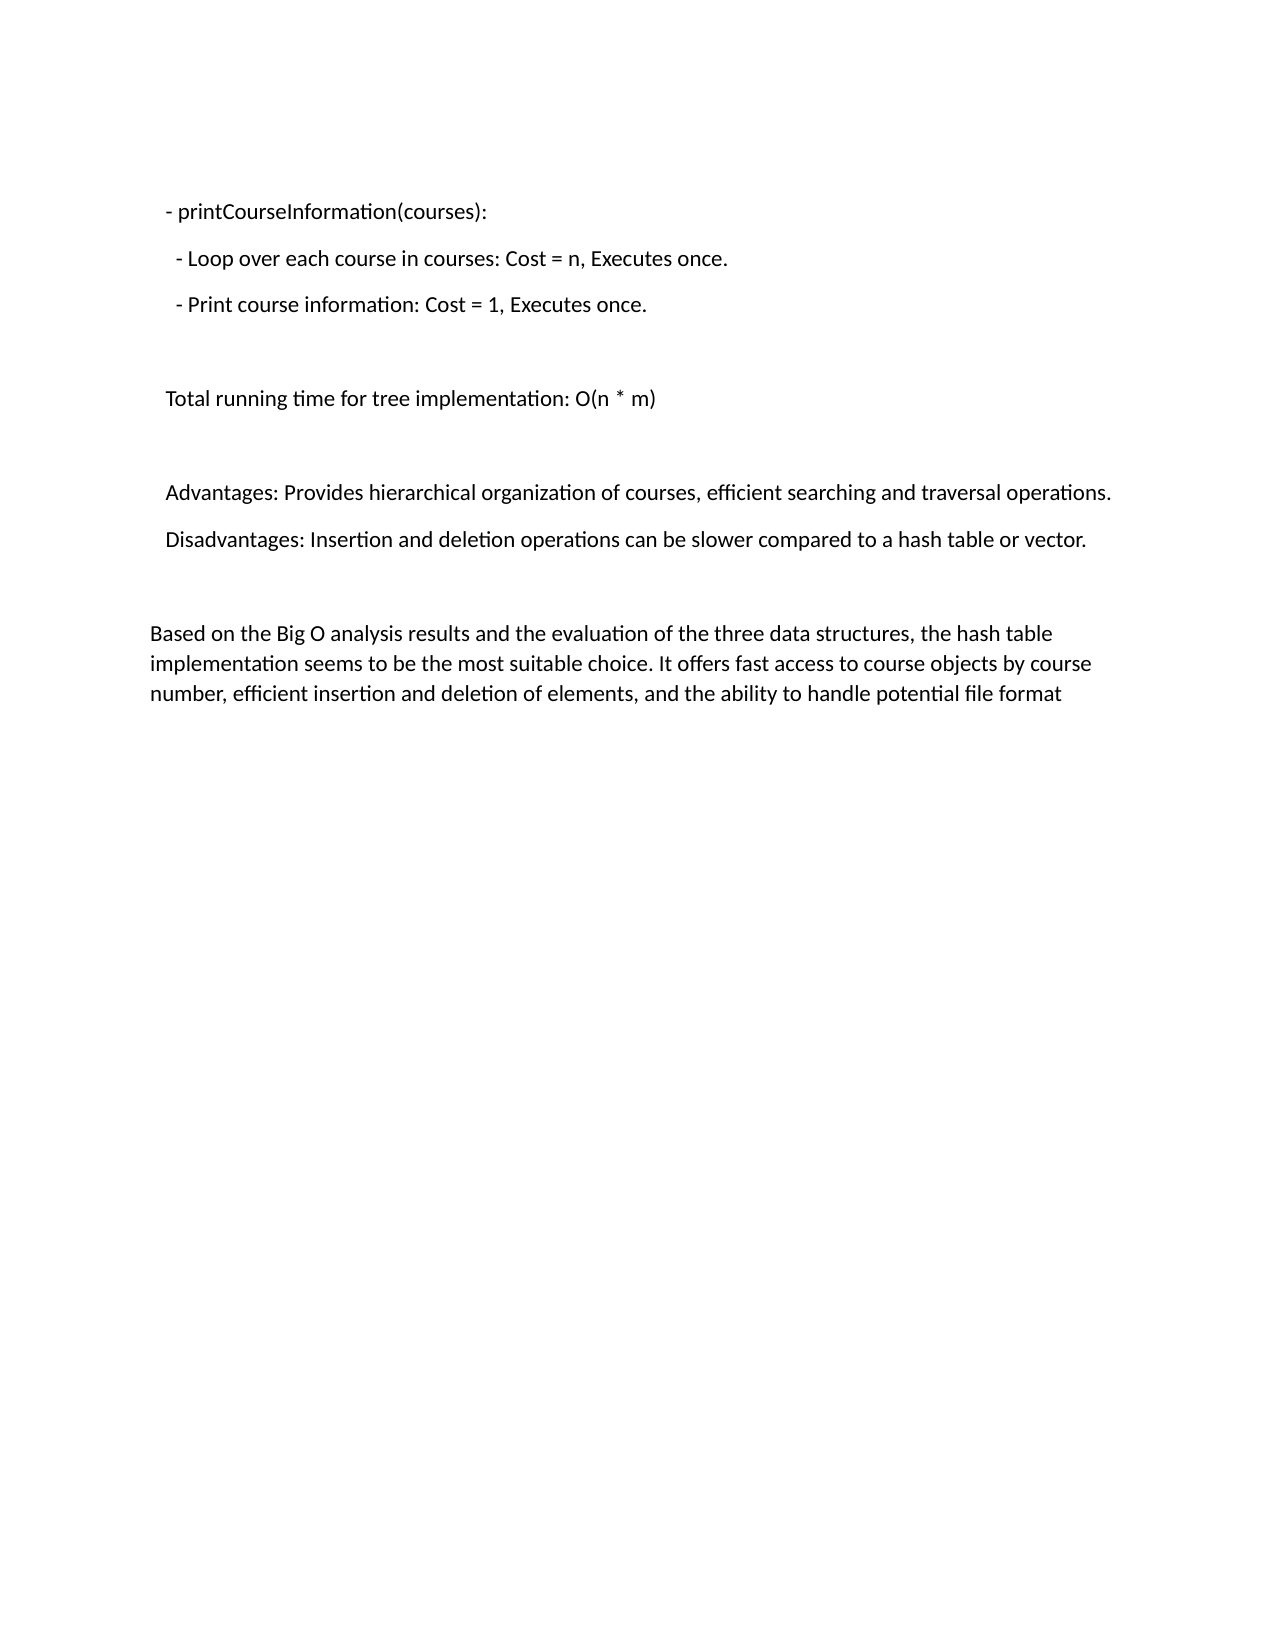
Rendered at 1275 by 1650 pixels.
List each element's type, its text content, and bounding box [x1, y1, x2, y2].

text - printCourseInformation(courses): [150, 197, 1125, 225]
text - Print course information: Cost = 1, Executes once. [150, 291, 1125, 319]
text - Loop over each course in courses: Cost = n, Executes once. [150, 244, 1125, 272]
text Total running time for tree implementation: O(n * m) [150, 384, 1125, 412]
text Based on the Big O analysis results and the evaluation of the three data structures, the hash table implementation seems to be the most suitable choice. It offers fast access to course objects by course number, efficient insertion and deletion of elements, and the ability to handle potential file format [150, 619, 1125, 707]
text Disadvantages: Insertion and deletion operations can be slower compared to a hash table or vector. [150, 525, 1125, 553]
text Advantages: Provides hierarchical organization of courses, efficient searching and traversal operations. [150, 478, 1125, 506]
